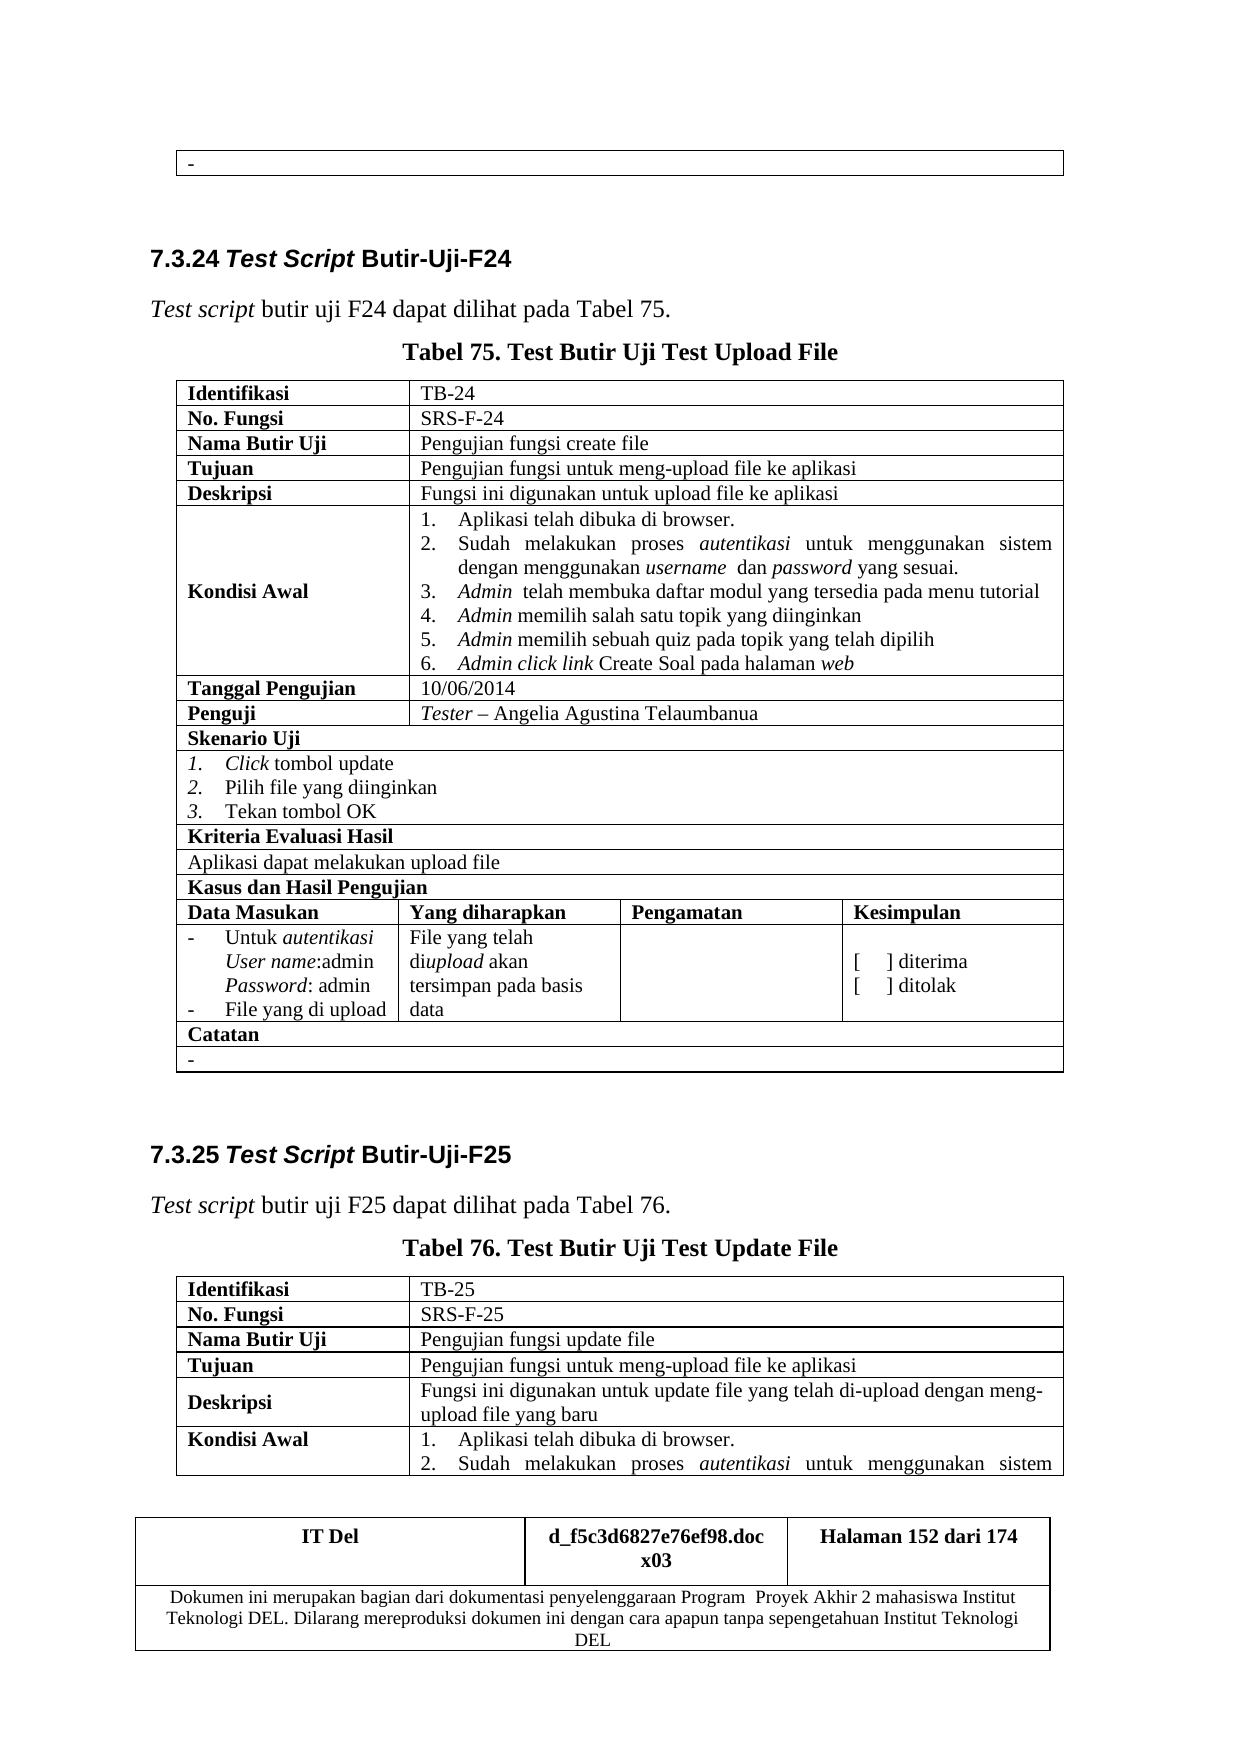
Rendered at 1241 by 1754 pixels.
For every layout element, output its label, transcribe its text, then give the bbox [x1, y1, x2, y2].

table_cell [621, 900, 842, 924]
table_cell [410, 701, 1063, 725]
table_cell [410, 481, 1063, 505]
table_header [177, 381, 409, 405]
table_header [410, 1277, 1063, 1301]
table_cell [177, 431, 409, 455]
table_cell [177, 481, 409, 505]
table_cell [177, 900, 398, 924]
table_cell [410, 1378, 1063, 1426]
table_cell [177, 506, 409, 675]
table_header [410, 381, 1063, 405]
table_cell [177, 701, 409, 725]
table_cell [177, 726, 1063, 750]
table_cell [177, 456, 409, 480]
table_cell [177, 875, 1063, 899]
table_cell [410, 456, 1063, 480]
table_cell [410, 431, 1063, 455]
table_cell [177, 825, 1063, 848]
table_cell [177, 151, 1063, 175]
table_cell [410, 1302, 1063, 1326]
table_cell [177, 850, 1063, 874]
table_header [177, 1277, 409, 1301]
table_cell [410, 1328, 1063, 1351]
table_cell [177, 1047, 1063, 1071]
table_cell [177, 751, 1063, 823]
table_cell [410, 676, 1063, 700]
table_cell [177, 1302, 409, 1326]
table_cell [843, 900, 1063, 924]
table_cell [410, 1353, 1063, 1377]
subtitle Test Script Butir-Uji-F24 [150, 244, 1090, 273]
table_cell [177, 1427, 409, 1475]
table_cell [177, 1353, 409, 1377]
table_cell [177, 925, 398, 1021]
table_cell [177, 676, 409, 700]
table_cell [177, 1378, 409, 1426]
subtitle Test Script Butir-Uji-F25 [150, 1141, 1090, 1169]
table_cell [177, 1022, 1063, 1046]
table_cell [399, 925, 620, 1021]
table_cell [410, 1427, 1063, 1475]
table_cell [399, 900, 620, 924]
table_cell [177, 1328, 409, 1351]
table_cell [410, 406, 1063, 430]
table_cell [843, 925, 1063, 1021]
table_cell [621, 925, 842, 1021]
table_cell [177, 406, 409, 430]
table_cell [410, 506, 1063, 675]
